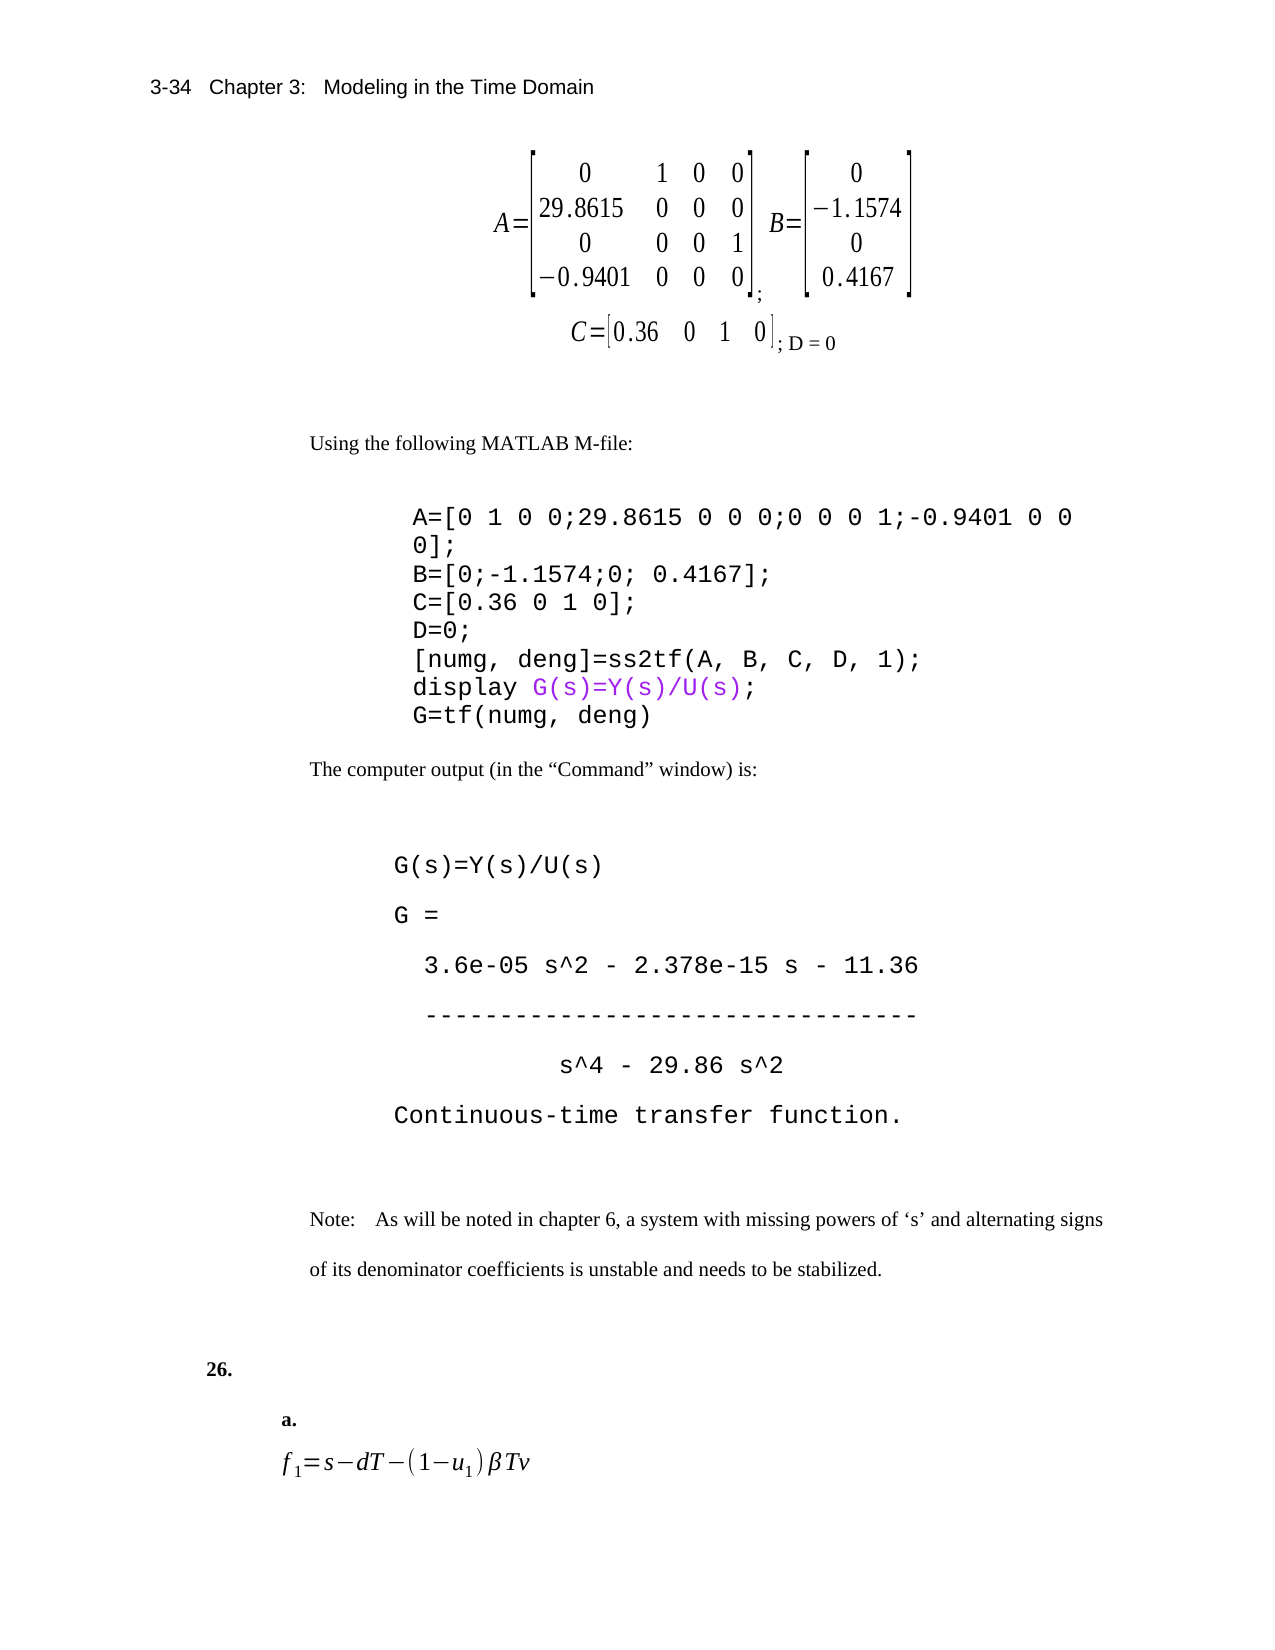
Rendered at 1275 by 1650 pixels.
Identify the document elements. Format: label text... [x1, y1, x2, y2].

text G = [394, 881, 1125, 931]
text D=0; [412, 618, 1125, 646]
text C=[0.36 0 1 0]; [412, 589, 1125, 618]
text display G(s)=Y(s)/U(s); [412, 674, 1125, 703]
text Continuous-time transfer function. [394, 1081, 1125, 1131]
text 26. [206, 1331, 1125, 1381]
text ; D = 0 [281, 304, 1125, 354]
text [numg, deng]=ss2tf(A, B, C, D, 1); [412, 646, 1125, 674]
text s^4 - 29.86 s^2 [394, 1031, 1125, 1081]
text a. [281, 1381, 1125, 1431]
text --------------------------------- [394, 981, 1125, 1031]
text A=[0 1 0 0;29.8615 0 0 0;0 0 0 1;-0.9401 0 0 0]; [412, 504, 1125, 561]
text The computer output (in the “Command” window) is: [309, 731, 1125, 781]
text G=tf(numg, deng) [412, 703, 1125, 731]
text Note: As will be noted in chapter 6, a system with missing powers of ‘s’ and alternating signs of its denominator coefficients is unstable and needs to be stabilized. [309, 1181, 1125, 1281]
text ; [281, 150, 1125, 304]
text 3.6e-05 s^2 - 2.378e-15 s - 11.36 [394, 931, 1125, 981]
text Using the following MATLAB M-file: [309, 404, 1125, 454]
text B=[0;-1.1574;0; 0.4167]; [412, 561, 1125, 589]
text G(s)=Y(s)/U(s) [394, 831, 1125, 881]
